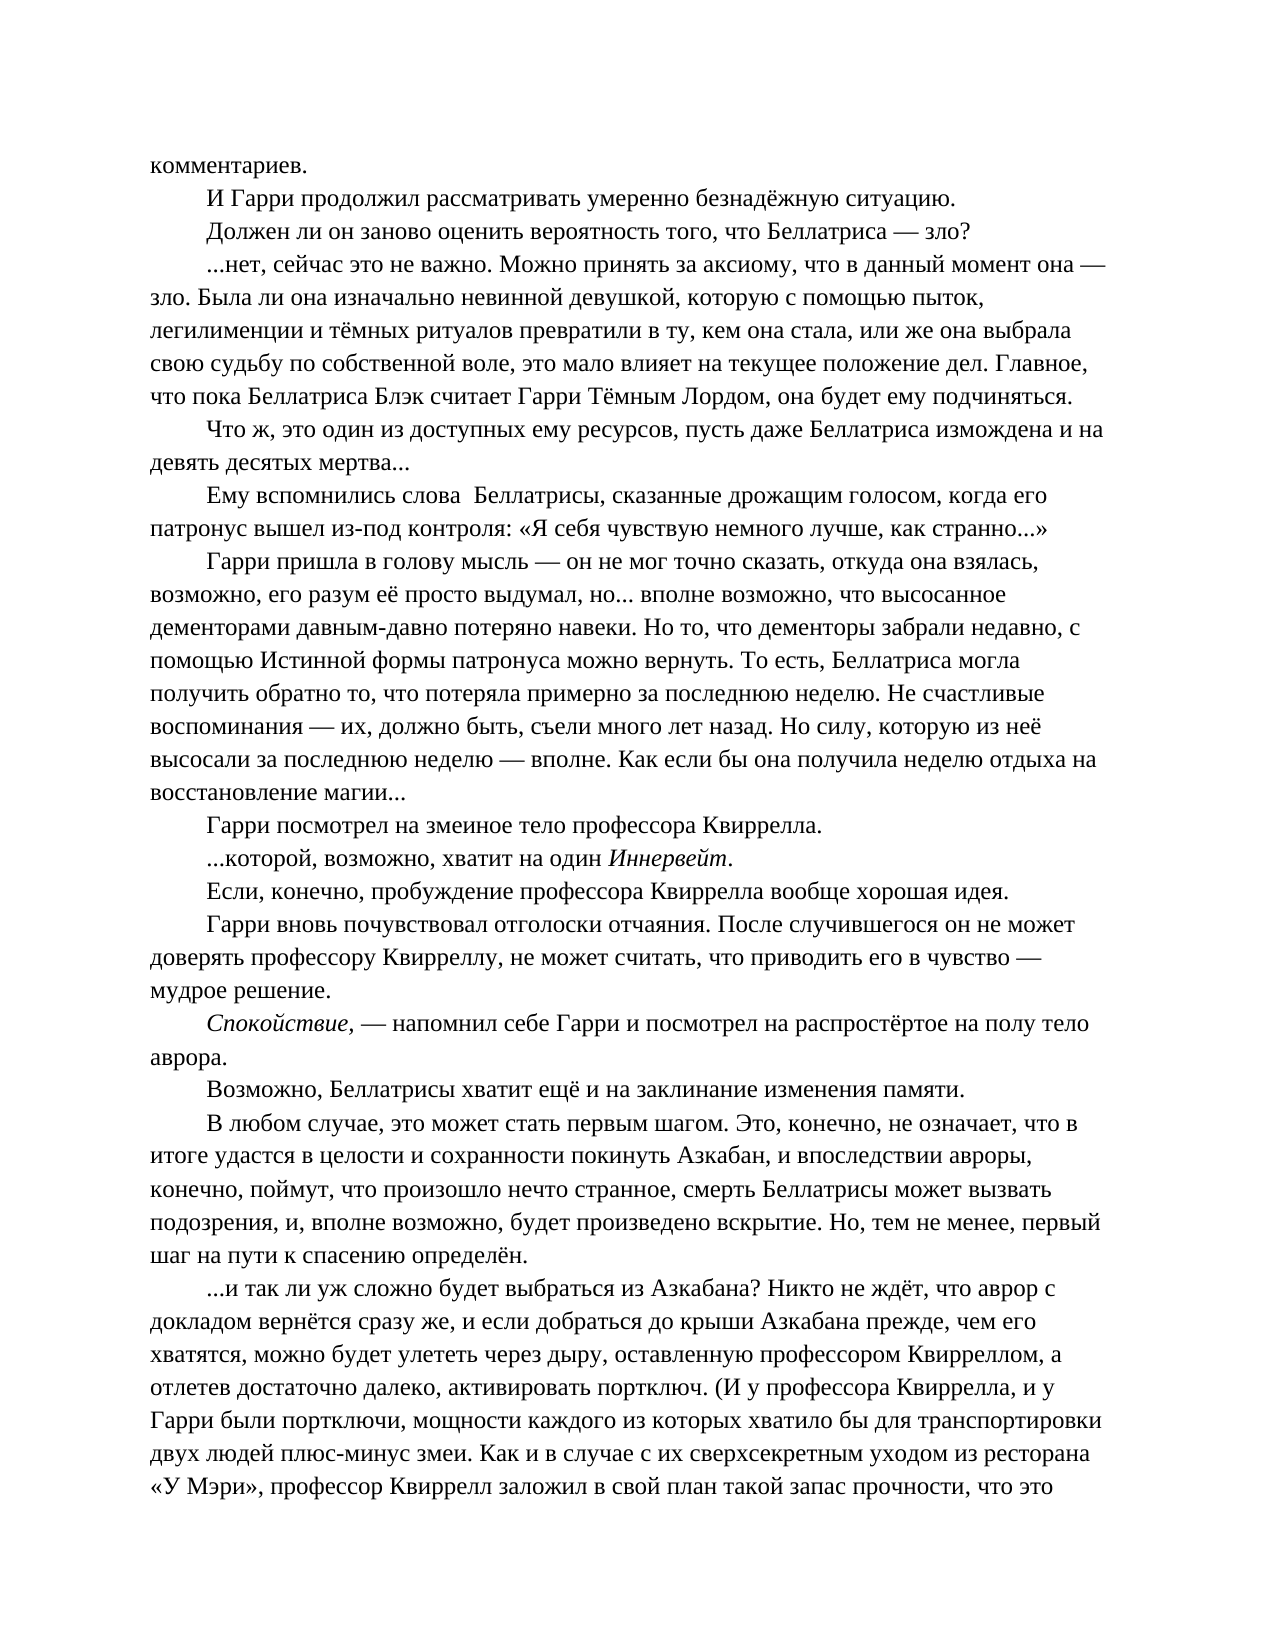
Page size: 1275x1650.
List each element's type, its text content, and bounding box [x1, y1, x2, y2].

text Спокойствие, — напомнил себе Гарри и посмотрел на распростёртое на полу тело аврора. [150, 1008, 1125, 1070]
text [150, 150, 1125, 179]
text Что ж, это один из доступных ему ресурсов, пусть даже Беллатриса измождена и на девять десятых мертва... [150, 414, 1125, 476]
text Гарри пришла в голову мысль — он не мог точно сказать, откуда она взялась, возможно, его разум её просто выдумал, но... вполне возможно, что высосанное дементорами давным-давно потеряно навеки. Но то, что дементоры забрали недавно, с помощью Истинной формы патронуса можно вернуть. То есть, Беллатриса могла получить обратно то, что потеряла примерно за последнюю неделю. Не счастливые воспоминания — их, должно быть, съели много лет назад. Но силу, которую из неё высосали за последнюю неделю — вполне. Как если бы она получила неделю отдыха на восстановление магии... [150, 546, 1125, 806]
text В любом случае, это может стать первым шагом. Это, конечно, не означает, что в итоге удастся в целости и сохранности покинуть Азкабан, и впоследствии авроры, конечно, поймут, что произошло нечто странное, смерть Беллатрисы может вызвать подозрения, и, вполне возможно, будет произведено вскрытие. Но, тем не менее, первый шаг на пути к спасению определён. [150, 1108, 1125, 1268]
text ...которой, возможно, хватит на один Иннервейт. [150, 843, 1125, 872]
text Гарри вновь почувствовал отголоски отчаяния. После случившегося он не может доверять профессору Квирреллу, не может считать, что приводить его в чувство — мудрое решение. [150, 909, 1125, 1004]
text И Гарри продолжил рассматривать умеренно безнадёжную ситуацию. [150, 183, 1125, 212]
text Должен ли он заново оценить вероятность того, что Беллатриса — зло? [150, 216, 1125, 245]
text Возможно, Беллатрисы хватит ещё и на заклинание изменения памяти. [150, 1074, 1125, 1103]
text Если, конечно, пробуждение профессора Квиррелла вообще хорошая идея. [150, 876, 1125, 905]
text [150, 1273, 1125, 1499]
text ...нет, сейчас это не важно. Можно принять за аксиому, что в данный момент она — зло. Была ли она изначально невинной девушкой, которую с помощью пыток, легилименции и тёмных ритуалов превратили в ту, кем она стала, или же она выбрала свою судьбу по собственной воле, это мало влияет на текущее положение дел. Главное, что пока Беллатриса Блэк считает Гарри Тёмным Лордом, она будет ему подчиняться. [150, 249, 1125, 410]
text Гарри посмотрел на змеиное тело профессора Квиррелла. [150, 810, 1125, 839]
text Ему вспомнились слова Беллатрисы, сказанные дрожащим голосом, когда его патронус вышел из-под контроля: «Я себя чувствую немного лучше, как странно...» [150, 480, 1125, 542]
